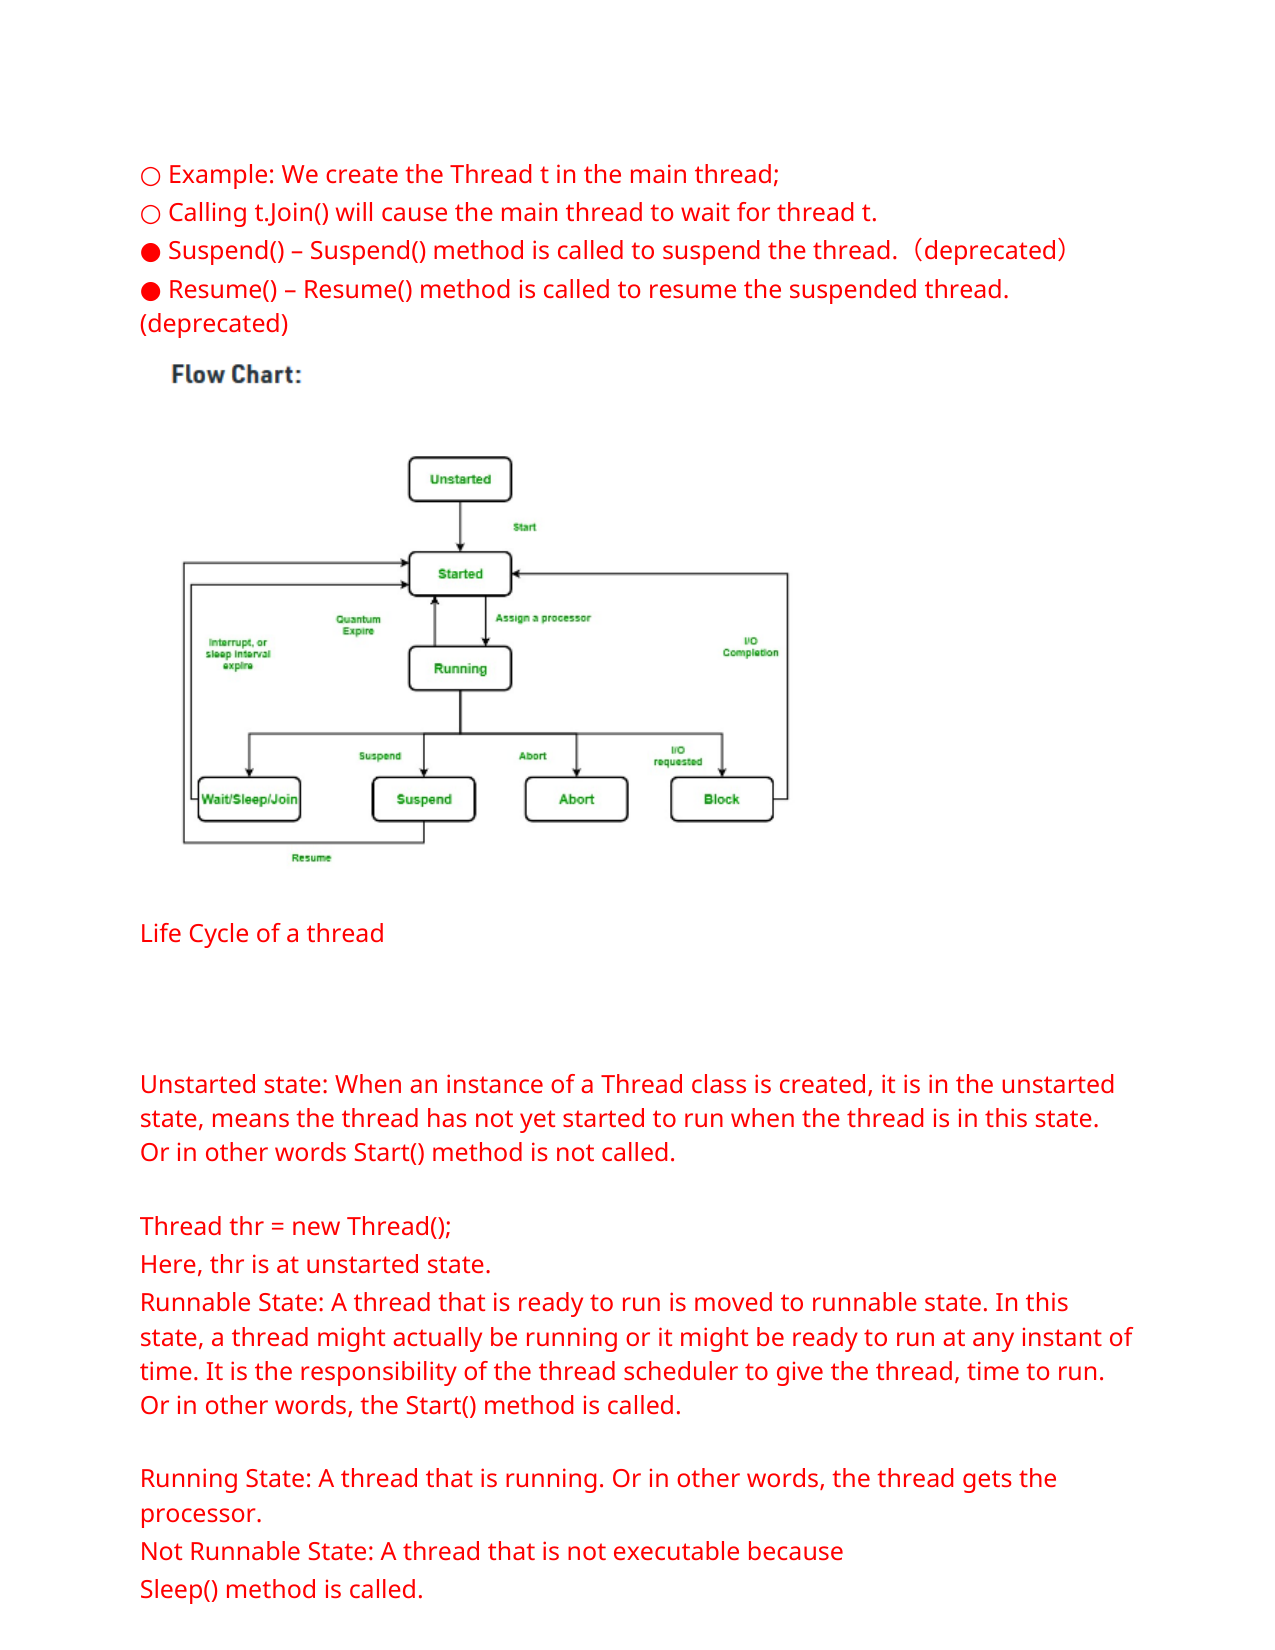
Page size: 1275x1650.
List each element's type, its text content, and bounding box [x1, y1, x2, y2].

text ○ Calling t.Join() will cause the main thread to wait for thread t. [139, 194, 1135, 229]
text ● Suspend() – Suspend() method is called to suspend the thread.（deprecated） [139, 233, 1135, 267]
text Not Runnable State: A thread that is not executable because [139, 1533, 1135, 1568]
text Sleep() method is called. [139, 1572, 1135, 1606]
text Unstarted state: When an instance of a Thread class is created, it is in the unstarted state, means the thread has not yet started to run when the thread is in this state. Or in other words Start() method is not called. [139, 1066, 1135, 1169]
text Here, thr is at unstarted state. [139, 1247, 1135, 1281]
text Life Cycle of a thread [139, 916, 1135, 950]
text Running State: A thread that is running. Or in other words, the thread gets the processor. [139, 1461, 1135, 1529]
text ● Resume() – Resume() method is called to resume the suspended thread.(deprecated) [139, 271, 1135, 339]
text Thread thr = new Thread(); [139, 1208, 1135, 1242]
picture [139, 343, 830, 912]
text Runnable State: A thread that is ready to run is moved to runnable state. In this state, a thread might actually be running or it might be ready to run at any instant of time. It is the responsibility of the thread scheduler to give the thread, time to run. Or in other words, the Start() method is called. [139, 1285, 1135, 1421]
text ○ Example: We create the Thread t in the main thread; [139, 156, 1135, 190]
